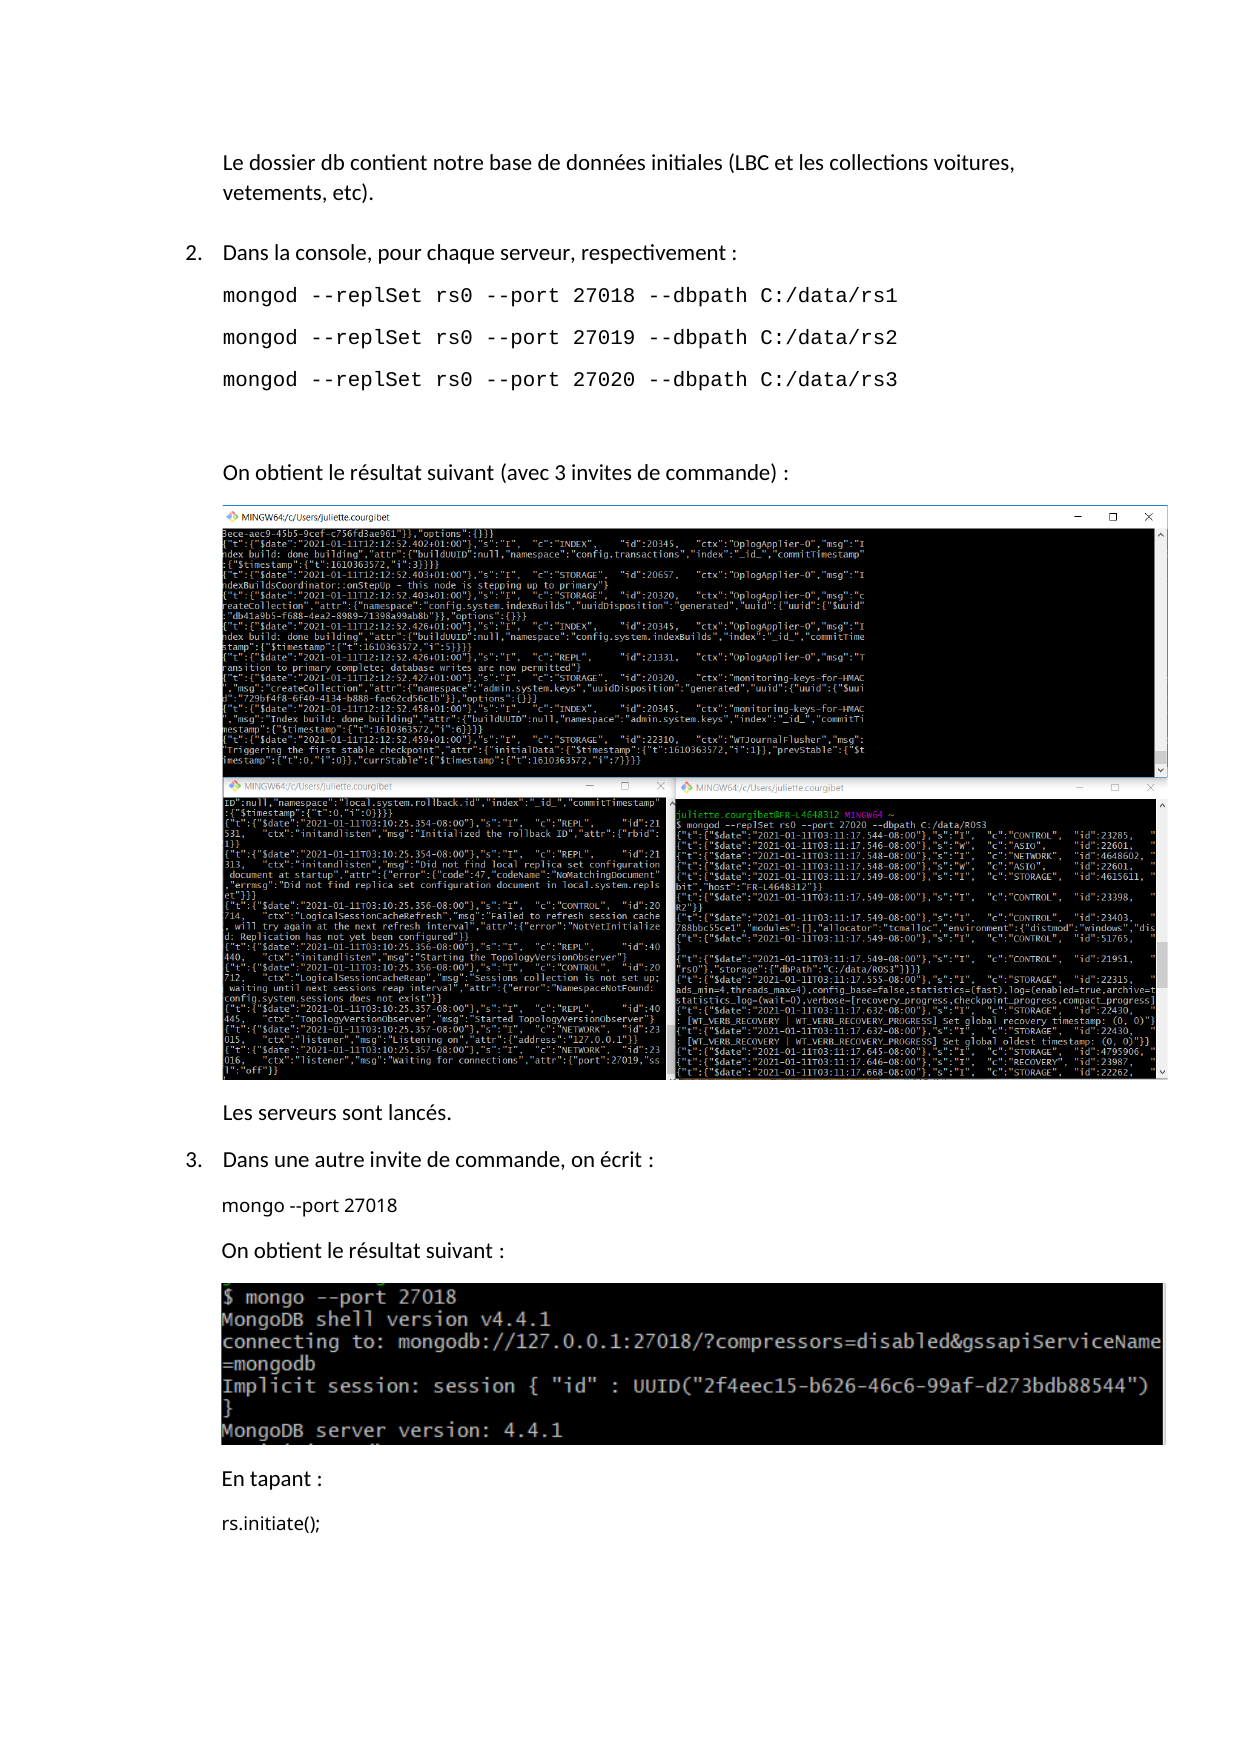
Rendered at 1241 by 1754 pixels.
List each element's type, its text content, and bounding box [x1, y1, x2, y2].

list Dans une autre invite de commande, on écrit : [185, 1145, 1093, 1173]
text Les serveurs sont lancés. [223, 1098, 1093, 1126]
text mongo --port 27018 [148, 1192, 1093, 1218]
text mongod --replSet rs0 --port 27018 --dbpath C:/data/rs1 [223, 285, 1166, 309]
list Dans la console, pour chaque serveur, respectivement : [185, 238, 1093, 266]
text On obtient le résultat suivant : [148, 1236, 1093, 1264]
text En tapant : [148, 1464, 1093, 1492]
list Le dossier db contient notre base de données initiales (LBC et les collections voitures, vetements, etc). [223, 148, 1093, 206]
picture [221, 1283, 1167, 1445]
text mongod --replSet rs0 --port 27020 --dbpath C:/data/rs3 [223, 369, 1166, 393]
text mongod --replSet rs0 --port 27019 --dbpath C:/data/rs2 [223, 327, 1166, 351]
text rs.initiate(); [148, 1511, 1093, 1536]
picture [222, 505, 1168, 1080]
text On obtient le résultat suivant (avec 3 invites de commande) : [223, 458, 1093, 487]
